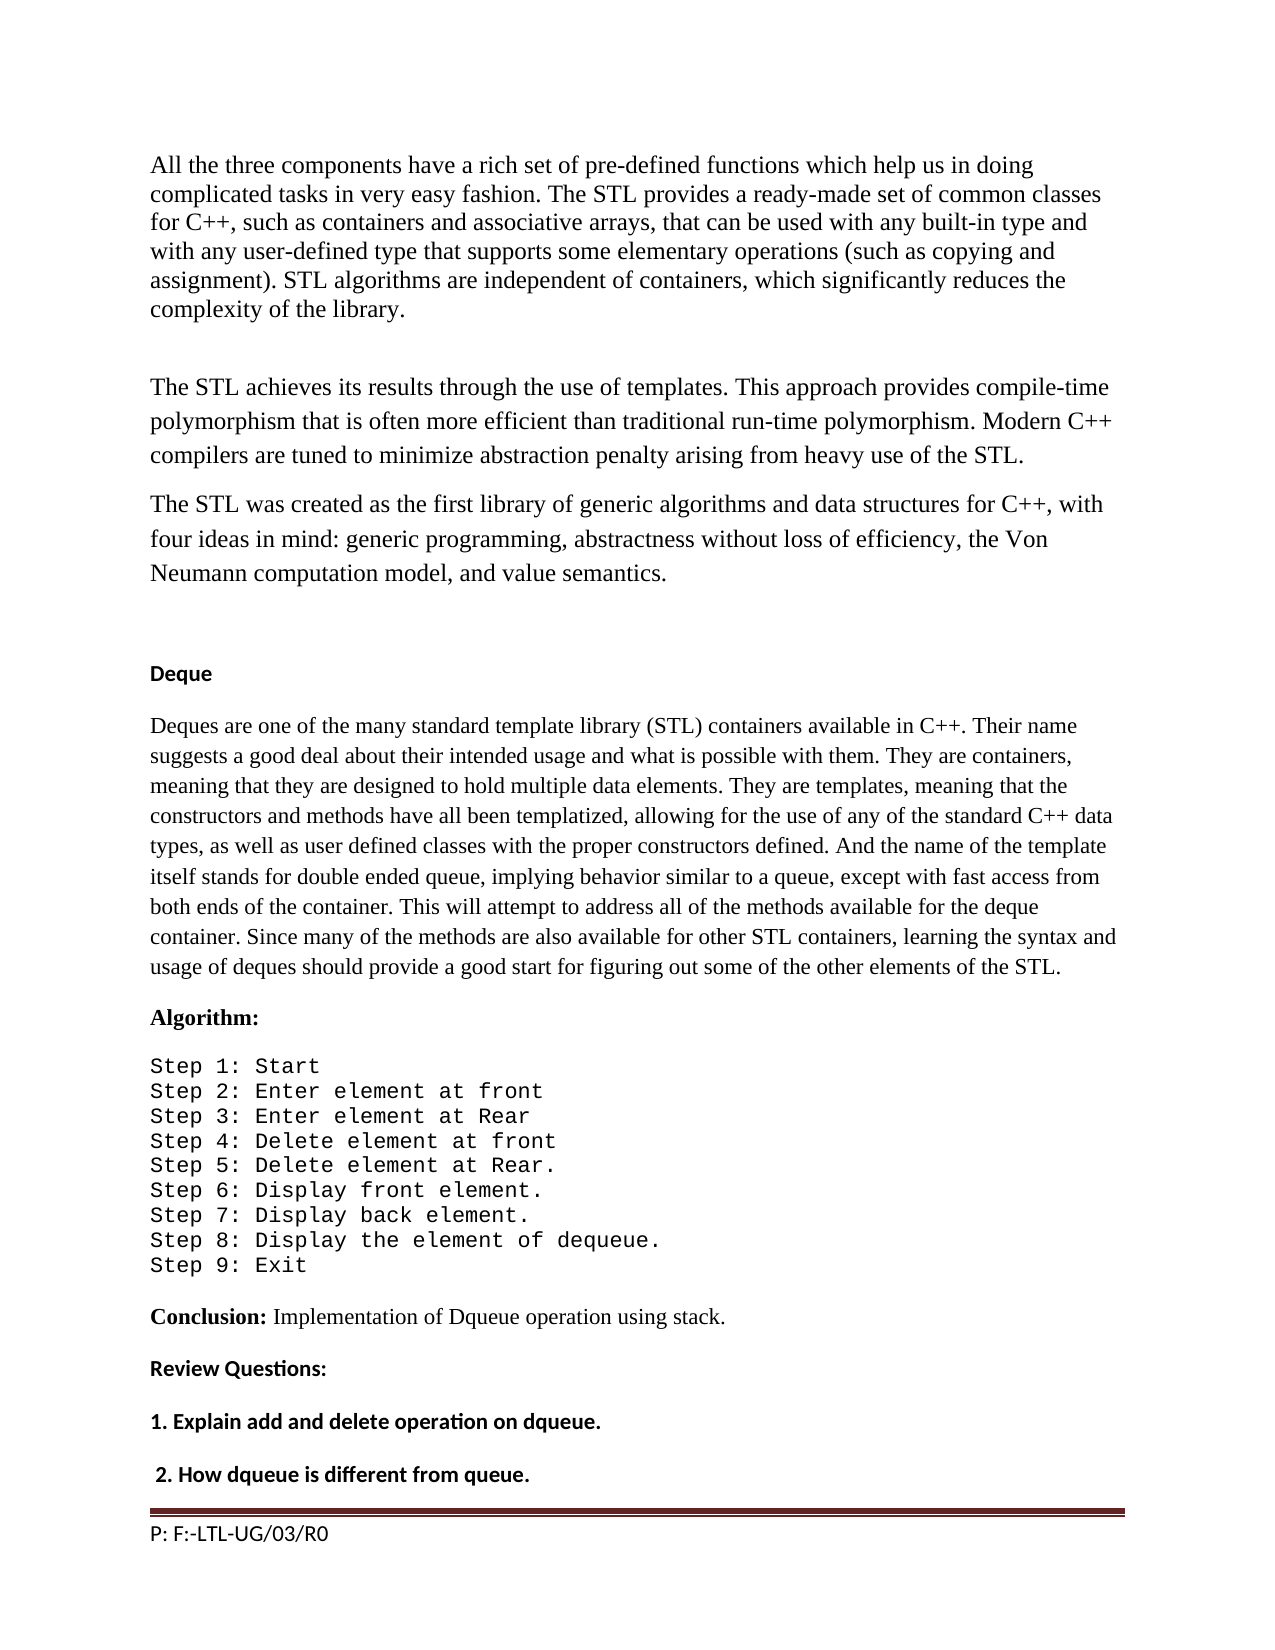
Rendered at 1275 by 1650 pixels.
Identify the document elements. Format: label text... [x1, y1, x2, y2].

text Step 6: Display front element. [150, 1179, 1125, 1204]
text Algorithm: [150, 1004, 1125, 1031]
text Step 3: Enter element at Rear [150, 1105, 1125, 1130]
text Step 8: Display the element of dequeue. [150, 1229, 1125, 1254]
text Review Questions: [150, 1354, 1125, 1382]
text 2. How dqueue is different from queue. [150, 1460, 1125, 1488]
text 1. Explain add and delete operation on dqueue. [150, 1407, 1125, 1435]
text The STL was created as the first library of generic algorithms and data structures for C++, with four ideas in mind: generic programming, abstractness without loss of efficiency, the Von Neumann computation model, and value semantics. [150, 489, 1125, 587]
text Step 5: Delete element at Rear. [150, 1154, 1125, 1179]
text Step 4: Delete element at front [150, 1130, 1125, 1154]
text Step 1: Start [150, 1055, 1125, 1080]
text The STL achieves its results through the use of templates. This approach provides compile-time polymorphism that is often more efficient than traditional run-time polymorphism. Modern C++ compilers are tuned to minimize abstraction penalty arising from heavy use of the STL. [150, 372, 1125, 469]
text Conclusion: Implementation of Dqueue operation using stack. [150, 1303, 1125, 1330]
text All the three components have a rich set of pre-defined functions which help us in doing complicated tasks in very easy fashion. The STL provides a ready-made set of common classes for C++, such as containers and associative arrays, that can be used with any built-in type and with any user-defined type that supports some elementary operations (such as copying and assignment). STL algorithms are independent of containers, which significantly reduces the complexity of the library. [150, 150, 1125, 322]
text Step 9: Exit [150, 1254, 1125, 1278]
text Deque [150, 659, 1125, 687]
text Step 7: Display back element. [150, 1204, 1125, 1229]
text Step 2: Enter element at front [150, 1080, 1125, 1105]
text Deques are one of the many standard template library (STL) containers available in C++. Their name suggests a good deal about their intended usage and what is possible with them. They are containers, meaning that they are designed to hold multiple data elements. They are templates, meaning that the constructors and methods have all been templatized, allowing for the use of any of the standard C++ data types, as well as user defined classes with the proper constructors defined. And the name of the template itself stands for double ended queue, implying behavior similar to a queue, except with fast access from both ends of the container. This will attempt to address all of the methods available for the deque container. Since many of the methods are also available for other STL containers, learning the syntax and usage of deques should provide a good start for figuring out some of the other elements of the STL. [150, 712, 1125, 980]
